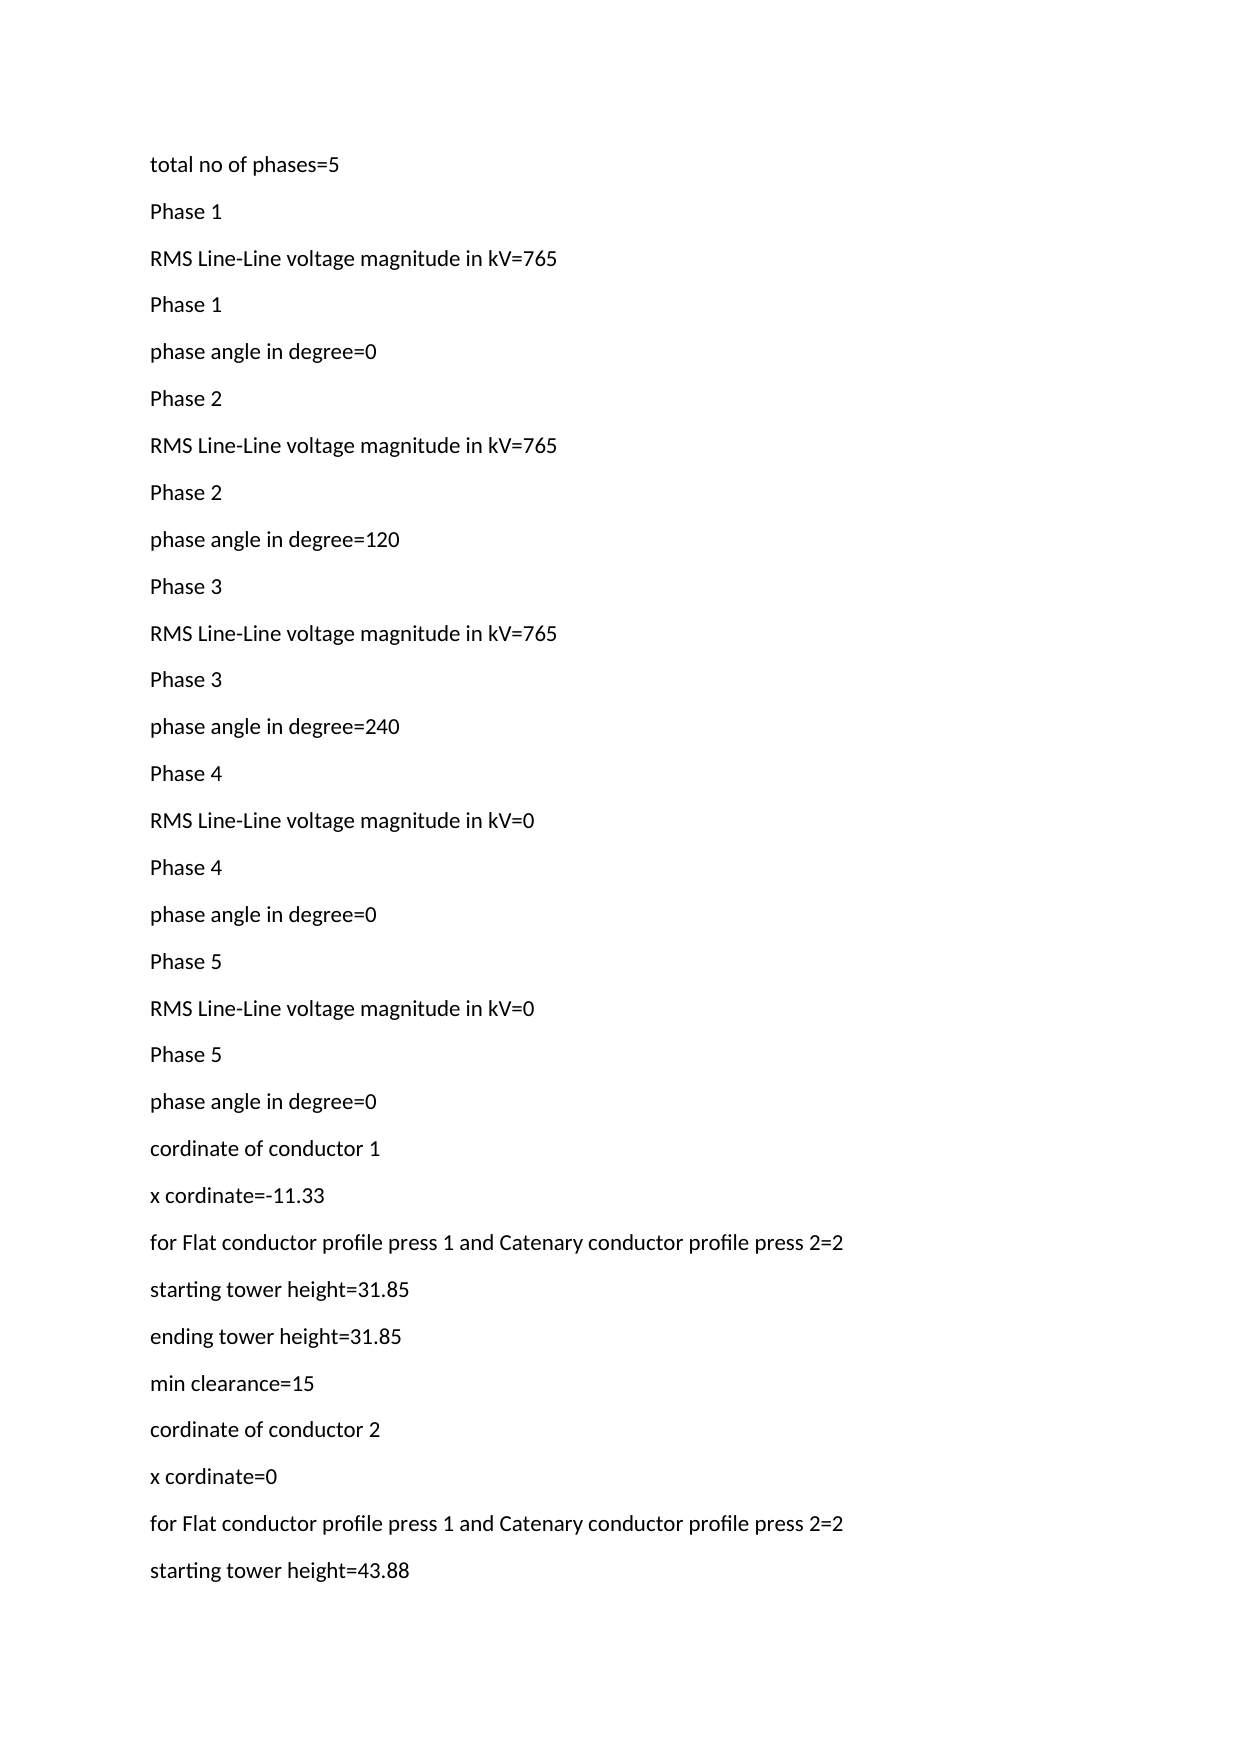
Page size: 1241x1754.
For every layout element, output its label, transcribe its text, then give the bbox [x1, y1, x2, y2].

text Phase 1 [150, 291, 1090, 319]
text RMS Line-Line voltage magnitude in kV=0 [150, 806, 1090, 834]
text phase angle in degree=0 [150, 1087, 1090, 1116]
text phase angle in degree=0 [150, 900, 1090, 928]
text Phase 2 [150, 384, 1090, 412]
text phase angle in degree=120 [150, 525, 1090, 553]
text starting tower height=31.85 [150, 1275, 1090, 1303]
text phase angle in degree=0 [150, 337, 1090, 366]
text Phase 5 [150, 1041, 1090, 1069]
text Phase 4 [150, 759, 1090, 787]
text phase angle in degree=240 [150, 712, 1090, 741]
text ending tower height=31.85 [150, 1322, 1090, 1350]
text Phase 3 [150, 666, 1090, 694]
text Phase 5 [150, 947, 1090, 975]
text x cordinate=-11.33 [150, 1181, 1090, 1209]
text RMS Line-Line voltage magnitude in kV=765 [150, 244, 1090, 272]
text x cordinate=0 [150, 1462, 1090, 1491]
text Phase 3 [150, 572, 1090, 600]
text starting tower height=43.88 [150, 1556, 1090, 1584]
text cordinate of conductor 2 [150, 1416, 1090, 1444]
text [150, 1509, 1090, 1537]
text total no of phases=5 [150, 150, 1090, 178]
text Phase 1 [150, 197, 1090, 225]
text RMS Line-Line voltage magnitude in kV=765 [150, 431, 1090, 459]
text RMS Line-Line voltage magnitude in kV=765 [150, 619, 1090, 647]
text Phase 2 [150, 478, 1090, 506]
text for Flat conductor profile press 1 and Catenary conductor profile press 2=2 [150, 1228, 1090, 1256]
text Phase 4 [150, 853, 1090, 881]
text RMS Line-Line voltage magnitude in kV=0 [150, 994, 1090, 1022]
text cordinate of conductor 1 [150, 1134, 1090, 1162]
text min clearance=15 [150, 1369, 1090, 1397]
